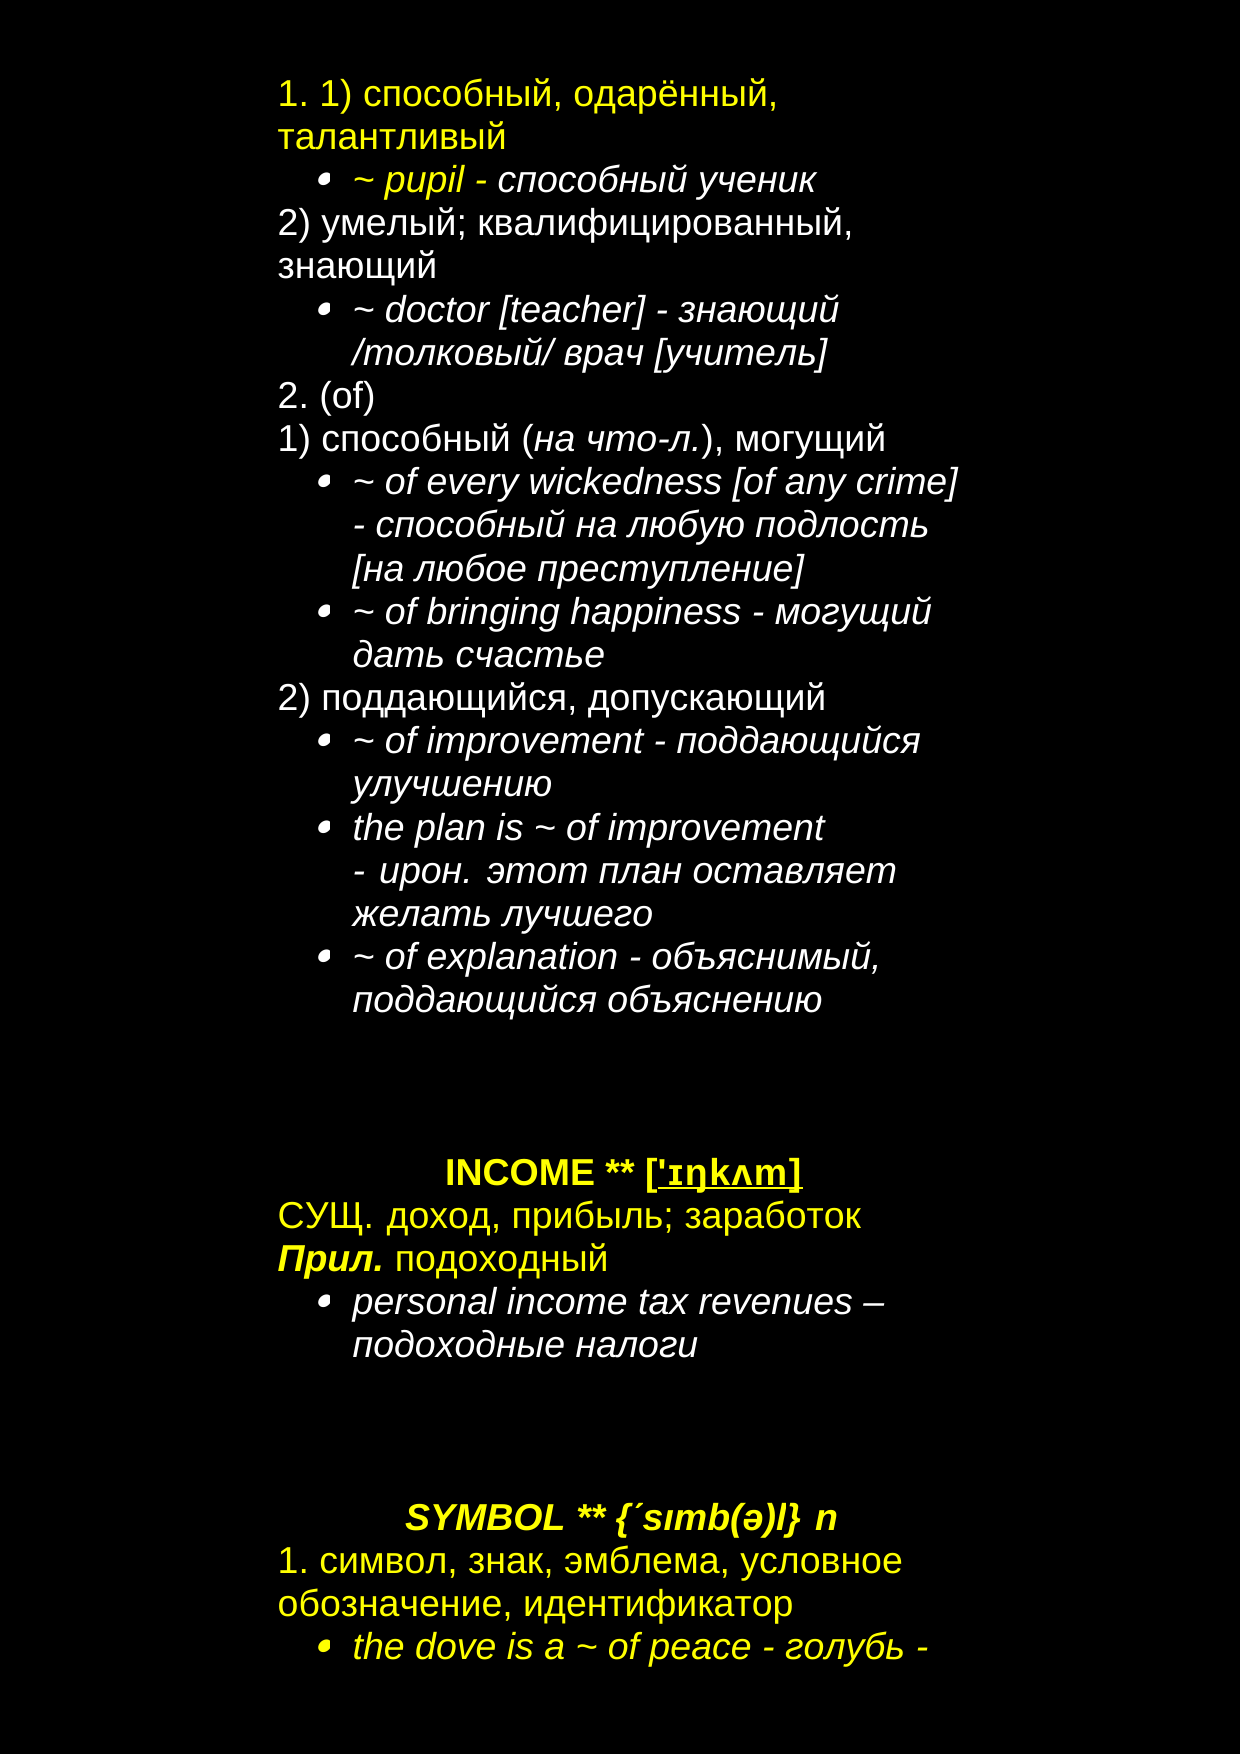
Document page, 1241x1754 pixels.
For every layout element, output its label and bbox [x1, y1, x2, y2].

table_header [270, 62, 976, 1676]
